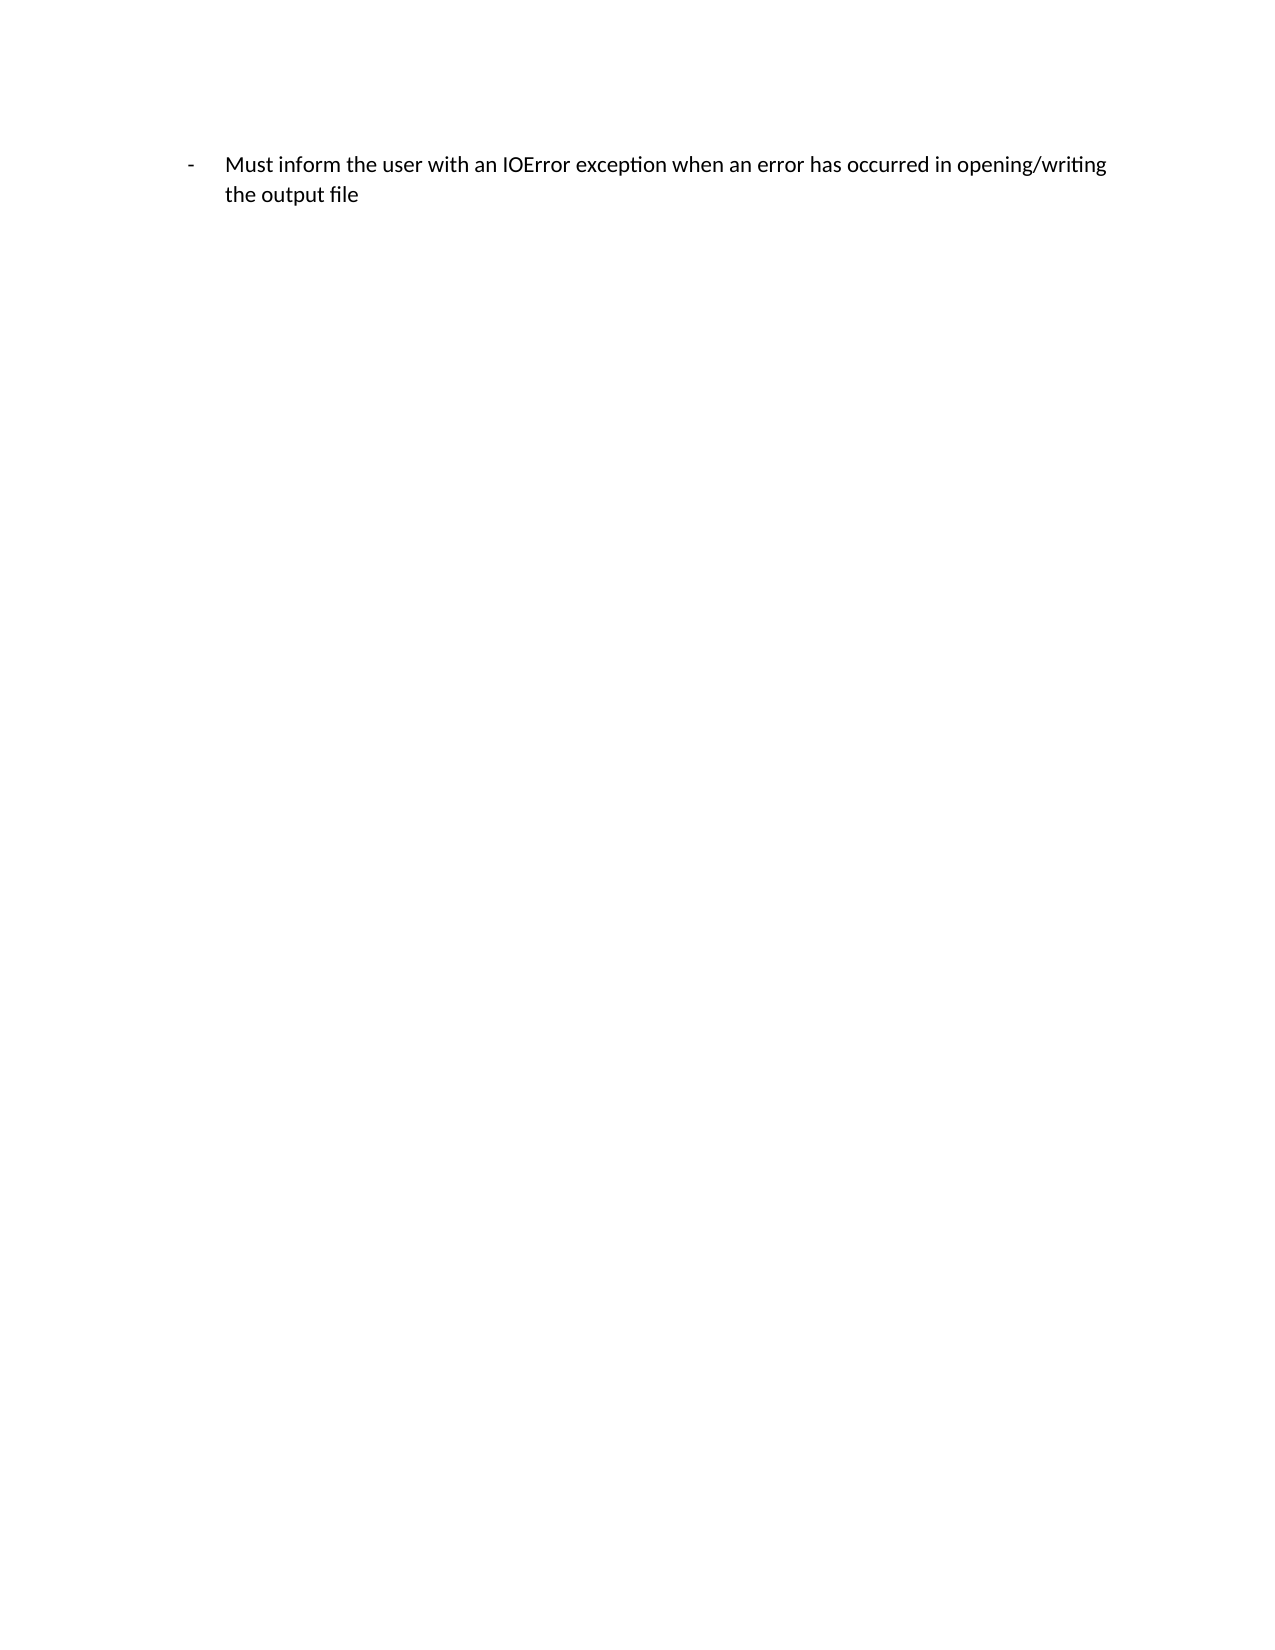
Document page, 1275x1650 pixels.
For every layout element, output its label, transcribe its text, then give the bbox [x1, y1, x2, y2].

list Must inform the user with an IOError exception when an error has occurred in opening/writing the output file [187, 150, 1125, 208]
